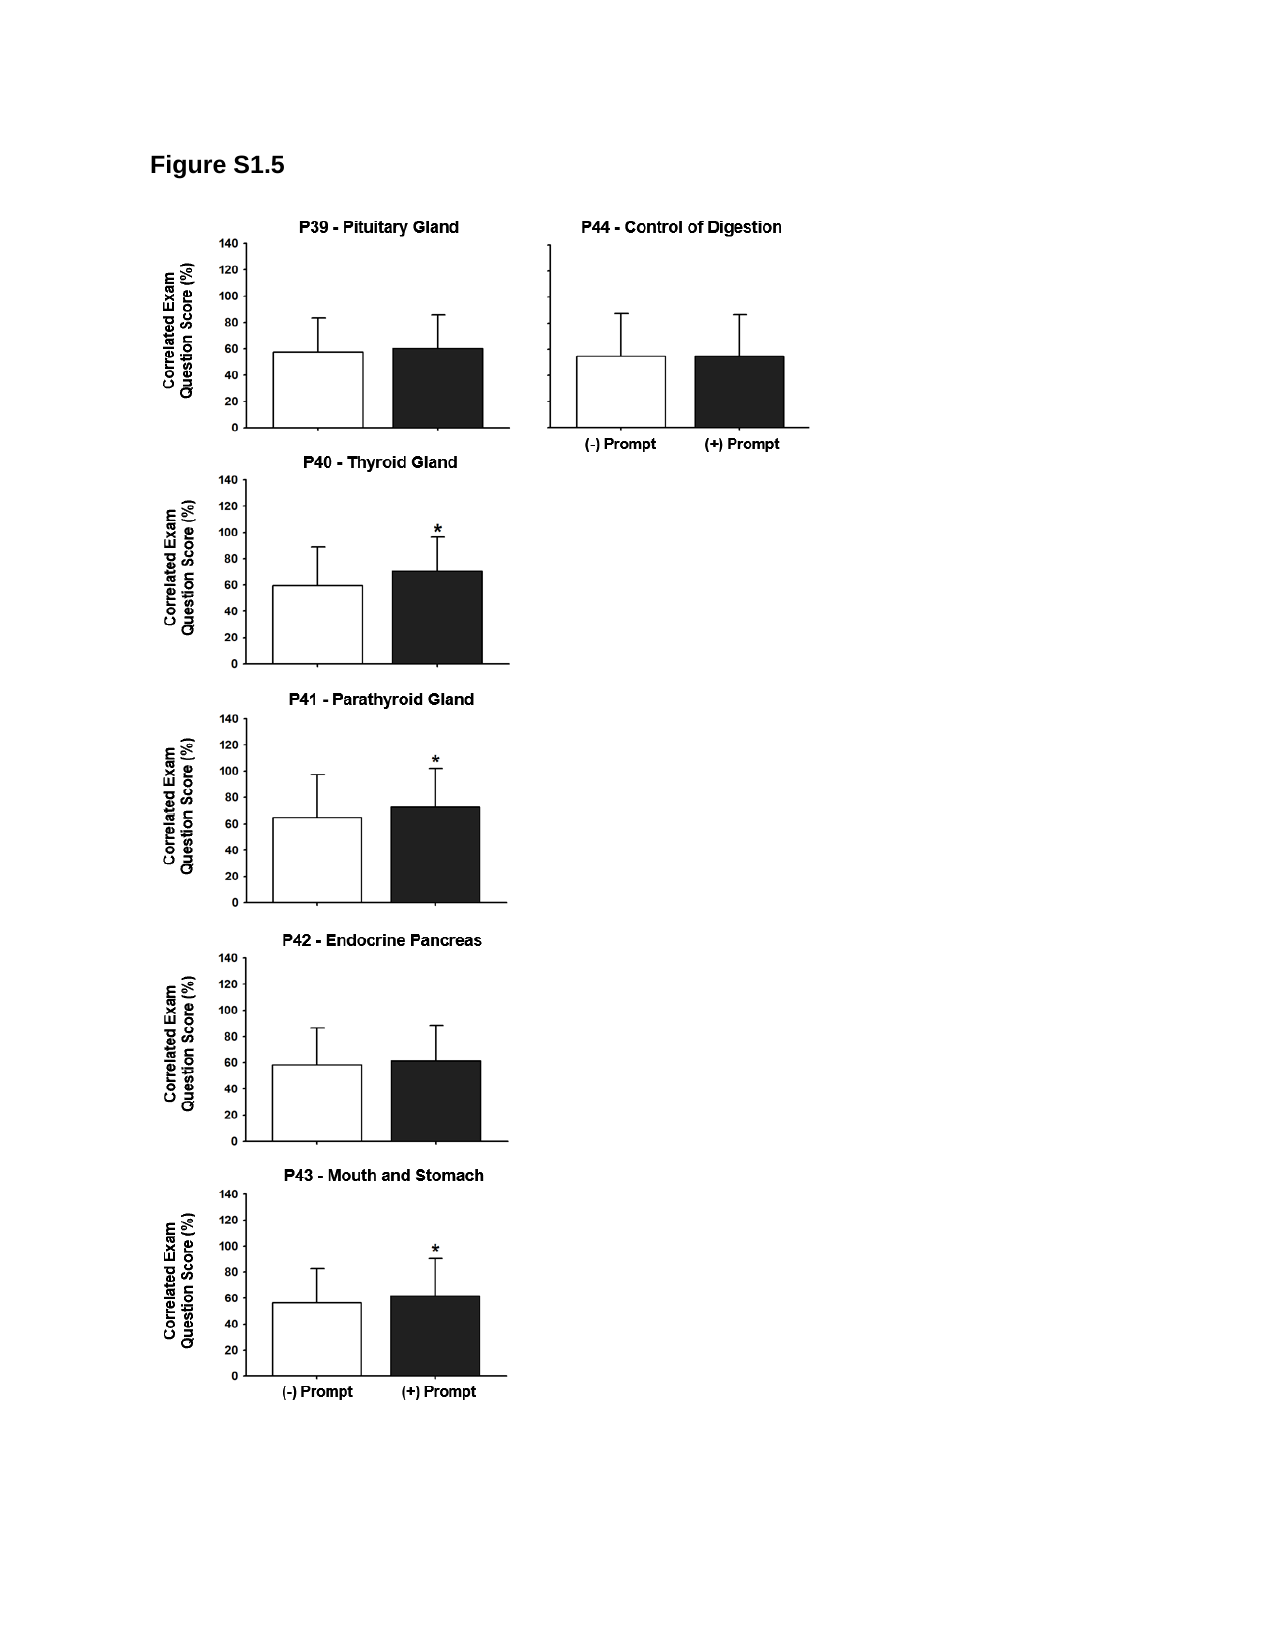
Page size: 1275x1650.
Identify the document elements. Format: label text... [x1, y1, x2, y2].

text Figure S1.5 [150, 150, 1125, 179]
picture [150, 207, 810, 1416]
